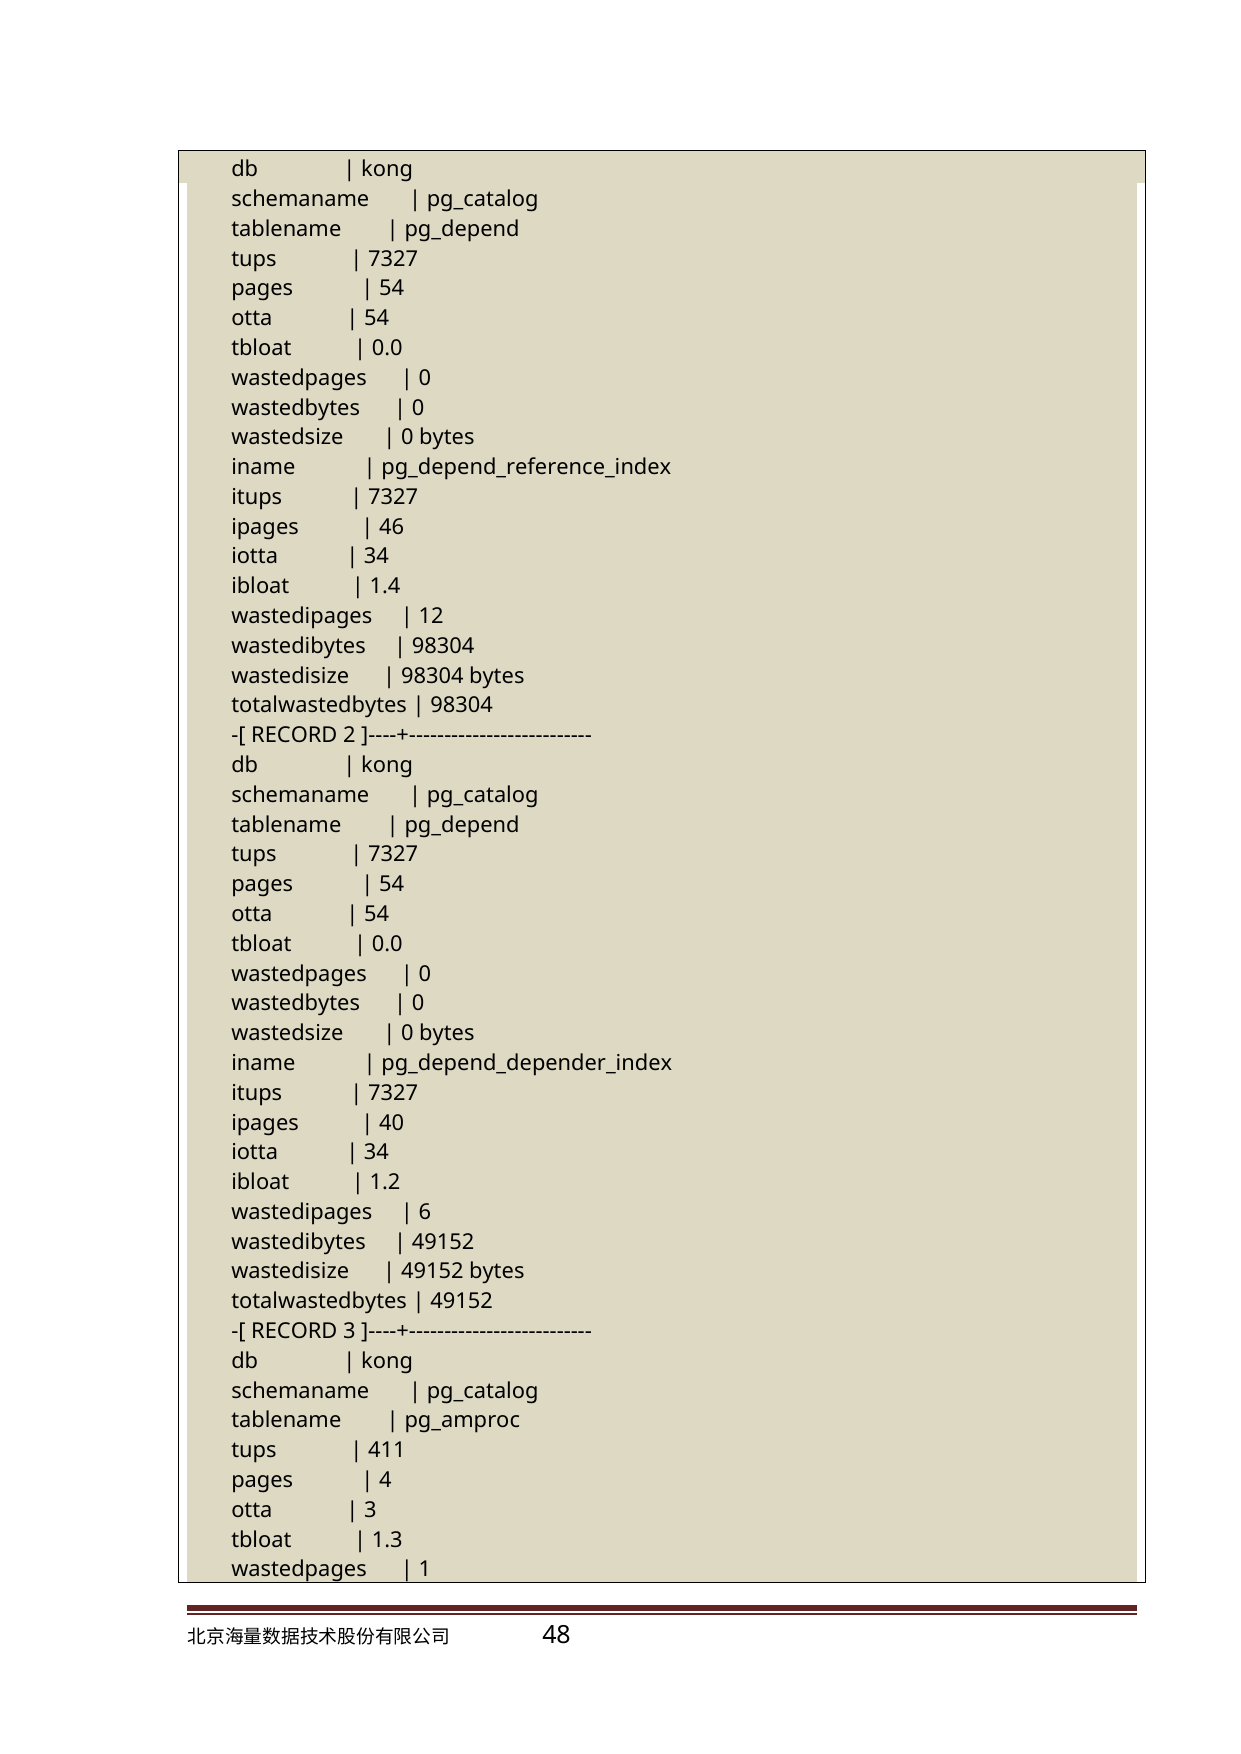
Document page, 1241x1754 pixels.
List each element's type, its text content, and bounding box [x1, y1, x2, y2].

list -[ RECORD 3 ]----+-------------------------- [187, 1315, 1137, 1345]
list wastedipages | 12 [187, 600, 1137, 630]
list schemaname | pg_catalog [187, 1374, 1137, 1404]
list wastedisize | 98304 bytes [187, 659, 1137, 689]
list wastedpages | 0 [187, 362, 1137, 391]
list totalwastedbytes | 98304 [187, 689, 1137, 719]
list wastedsize | 0 bytes [187, 1017, 1137, 1047]
list pages | 54 [187, 272, 1137, 302]
list tbloat | 0.0 [187, 928, 1137, 957]
list tbloat | 1.3 [187, 1523, 1137, 1553]
list otta | 54 [187, 302, 1137, 332]
list tablename | pg_depend [187, 808, 1137, 838]
list db | kong [179, 151, 1145, 183]
list db | kong [187, 1345, 1137, 1374]
list otta | 54 [187, 898, 1137, 928]
list ibloat | 1.2 [187, 1166, 1137, 1196]
list pages | 4 [187, 1464, 1137, 1494]
list wastedibytes | 98304 [187, 630, 1137, 659]
list totalwastedbytes | 49152 [187, 1285, 1137, 1315]
list tups | 7327 [187, 838, 1137, 868]
list itups | 7327 [187, 1077, 1137, 1106]
list ibloat | 1.4 [187, 570, 1137, 600]
list ipages | 46 [187, 511, 1137, 540]
list otta | 3 [187, 1494, 1137, 1523]
list iotta | 34 [187, 1136, 1137, 1166]
list wastedibytes | 49152 [187, 1226, 1137, 1255]
list wastedsize | 0 bytes [187, 421, 1137, 451]
list wastedbytes | 0 [187, 987, 1137, 1017]
list wastedpages | 0 [187, 957, 1137, 987]
list pages | 54 [187, 868, 1137, 898]
list -[ RECORD 2 ]----+-------------------------- [187, 719, 1137, 749]
list wastedpages | 1 [187, 1553, 1137, 1582]
list schemaname | pg_catalog [187, 779, 1137, 808]
list tups | 7327 [187, 242, 1137, 272]
list schemaname | pg_catalog [187, 183, 1137, 213]
list iname | pg_depend_reference_index [187, 451, 1137, 481]
list itups | 7327 [187, 481, 1137, 511]
list tablename | pg_amproc [187, 1404, 1137, 1434]
list ipages | 40 [187, 1106, 1137, 1136]
list wastedisize | 49152 bytes [187, 1255, 1137, 1285]
list wastedipages | 6 [187, 1196, 1137, 1226]
list tbloat | 0.0 [187, 332, 1137, 362]
list iotta | 34 [187, 540, 1137, 570]
list wastedbytes | 0 [187, 391, 1137, 421]
list tablename | pg_depend [187, 213, 1137, 242]
list tups | 411 [187, 1434, 1137, 1464]
list iname | pg_depend_depender_index [187, 1047, 1137, 1077]
list db | kong [187, 749, 1137, 779]
